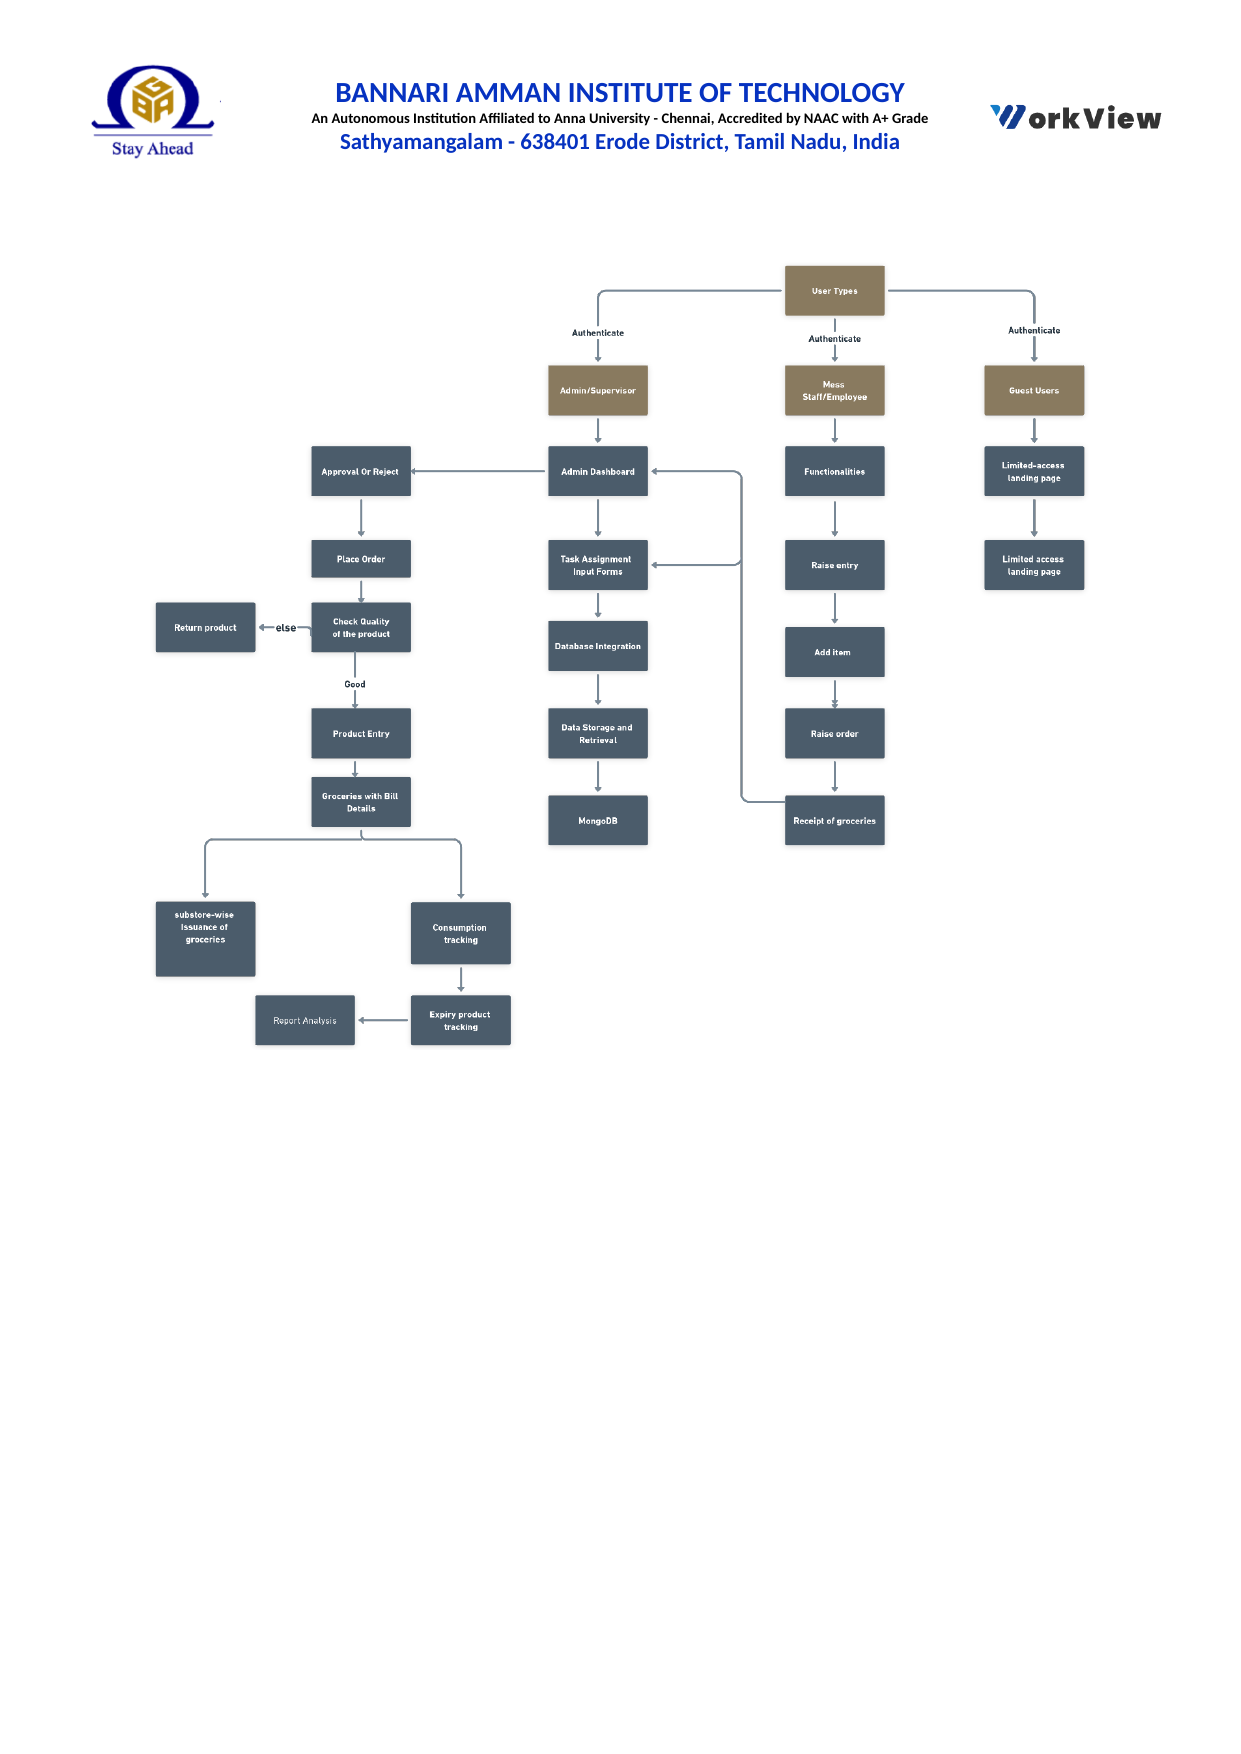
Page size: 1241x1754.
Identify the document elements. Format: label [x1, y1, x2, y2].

picture [71, 47, 234, 187]
picture [981, 91, 1174, 142]
picture [150, 260, 1091, 1050]
